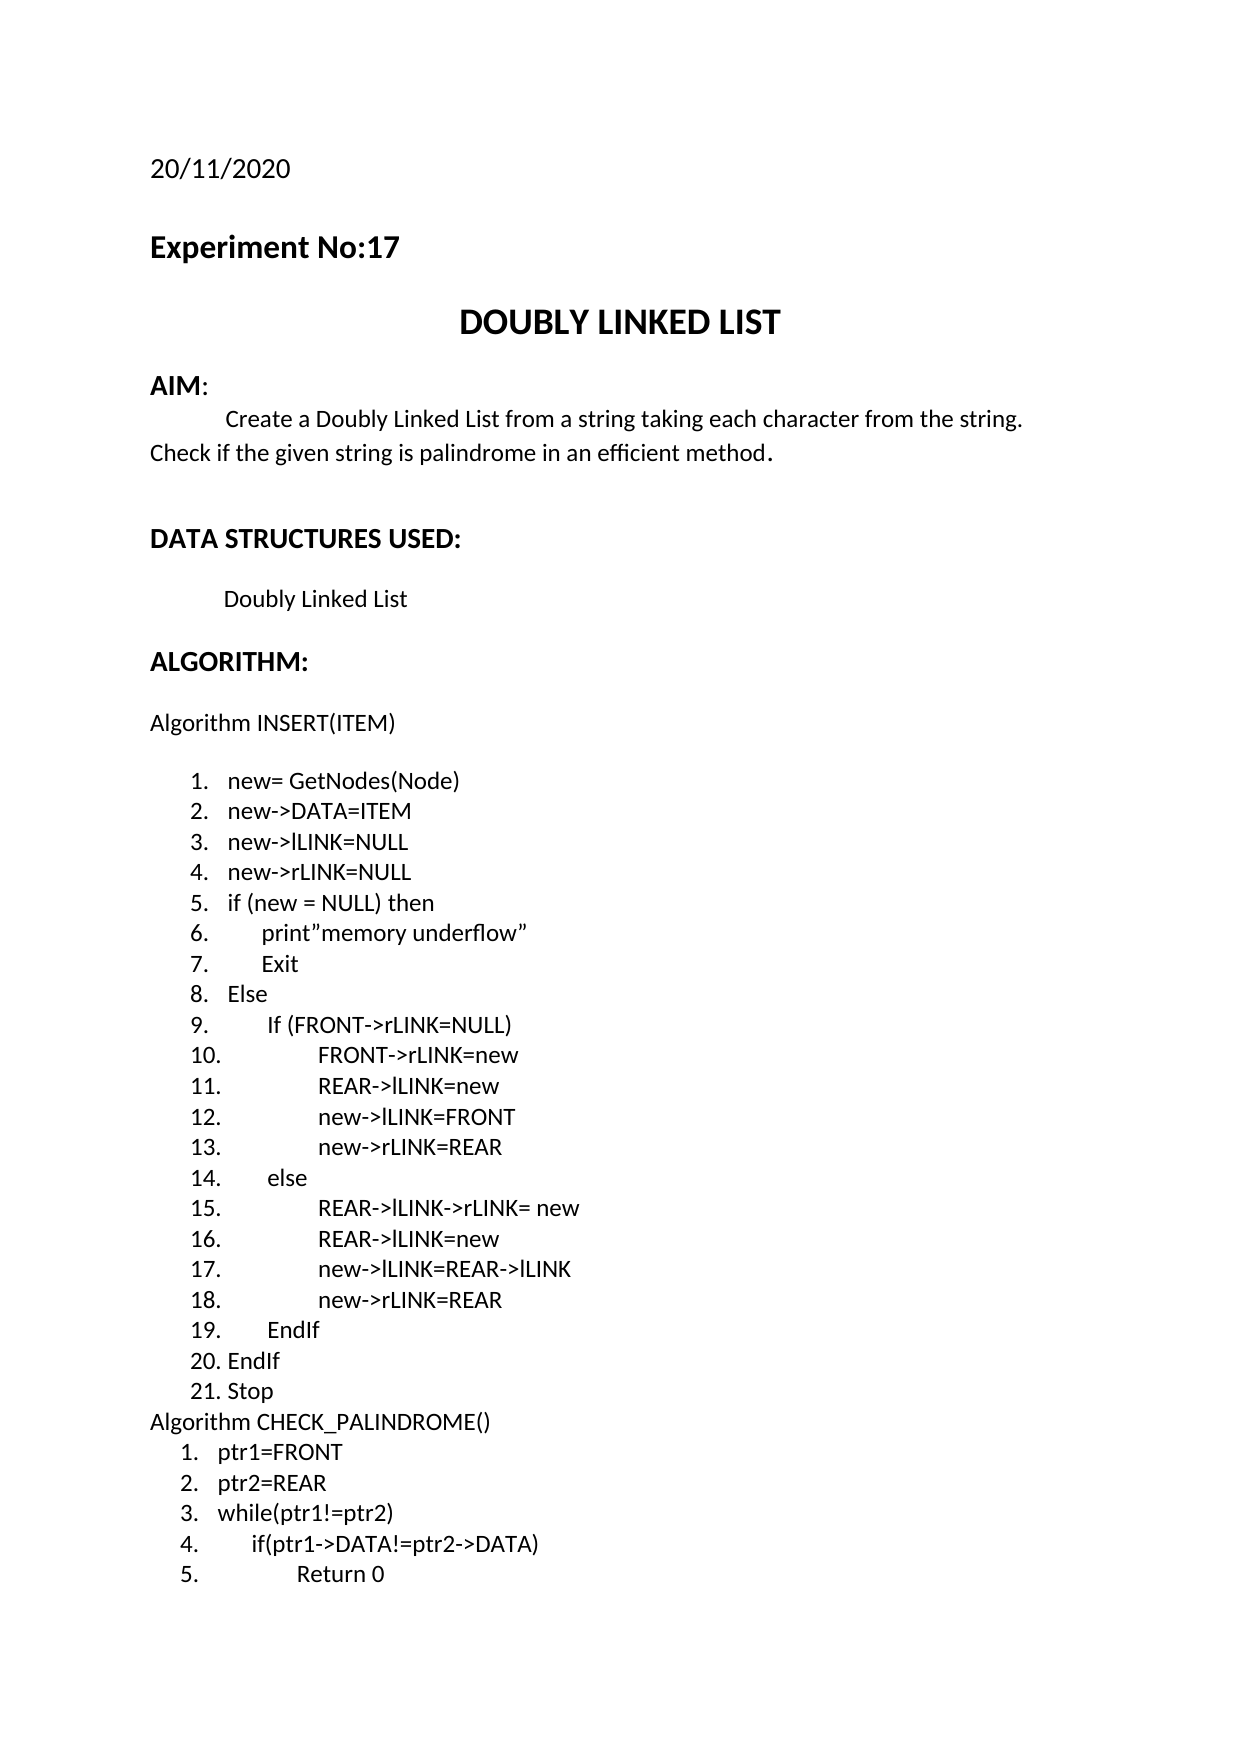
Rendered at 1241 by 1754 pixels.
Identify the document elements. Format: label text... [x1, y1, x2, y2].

list REAR->lLINK=new [190, 1070, 1090, 1101]
list while(ptr1!=ptr2) [180, 1497, 1090, 1528]
list new->lLINK=REAR->lLINK [190, 1253, 1090, 1284]
list ptr1=FRONT [180, 1436, 1090, 1467]
text DOUBLY LINKED LIST [150, 298, 1090, 343]
list REAR->lLINK->rLINK= new [190, 1192, 1090, 1223]
list FRONT->rLINK=new [190, 1040, 1090, 1070]
list else [190, 1162, 1090, 1192]
list If (FRONT->rLINK=NULL) [190, 1009, 1090, 1040]
list Return 0 [180, 1558, 1090, 1589]
list new->DATA=ITEM [190, 796, 1090, 826]
list new= GetNodes(Node) [190, 765, 1090, 796]
list print”memory underflow” [190, 918, 1090, 948]
list Stop [190, 1375, 1090, 1406]
list ptr2=REAR [180, 1467, 1090, 1497]
list REAR->lLINK=new [190, 1223, 1090, 1253]
text DATA STRUCTURES USED: [150, 520, 1065, 555]
text Algorithm CHECK_PALINDROME() [150, 1406, 1090, 1436]
list new->lLINK=NULL [190, 826, 1090, 857]
text Experiment No:17 [150, 226, 1090, 267]
list if (new = NULL) then [190, 887, 1090, 918]
list EndIf [190, 1314, 1090, 1345]
list new->rLINK=REAR [190, 1131, 1090, 1162]
list EndIf [190, 1345, 1090, 1375]
list new->lLINK=FRONT [190, 1101, 1090, 1131]
list Exit [190, 948, 1090, 979]
text Algorithm INSERT(ITEM) [150, 707, 1065, 738]
list new->rLINK=NULL [190, 857, 1090, 887]
text Doubly Linked List [150, 583, 1065, 614]
text Create a Doubly Linked List from a string taking each character from the string. Check if the given string is palindrome in an efficient method. [150, 403, 1090, 469]
list new->rLINK=REAR [190, 1284, 1090, 1314]
list Else [190, 979, 1090, 1009]
text AIM: [150, 367, 1090, 403]
text 20/11/2020 [150, 150, 1090, 186]
text ALGORITHM: [150, 643, 1065, 679]
list if(ptr1->DATA!=ptr2->DATA) [180, 1528, 1090, 1558]
